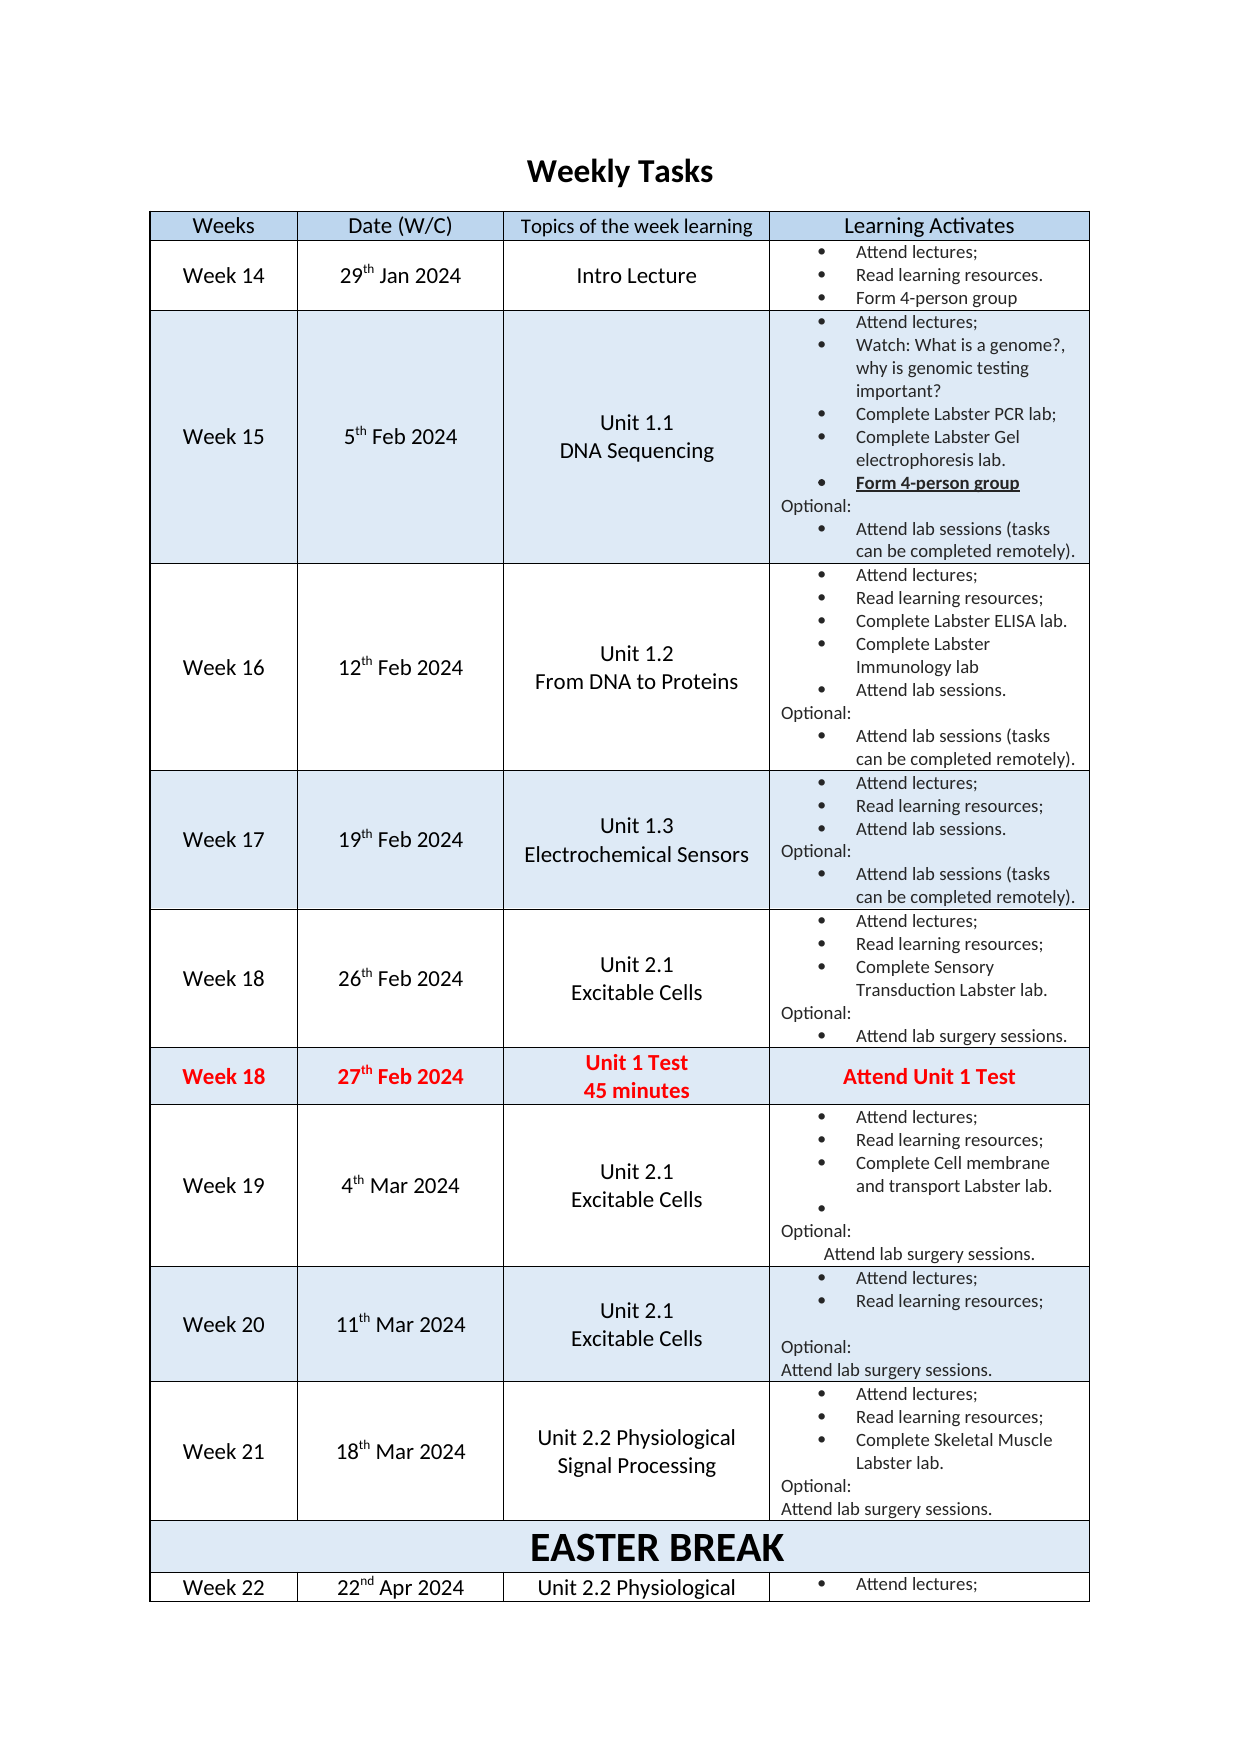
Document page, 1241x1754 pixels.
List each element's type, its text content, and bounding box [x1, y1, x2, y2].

text Weekly Tasks [150, 150, 1090, 191]
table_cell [770, 1573, 1089, 1601]
table_cell Unit 2.1 Excitable Cells [504, 1105, 769, 1266]
table_cell Week 22 [151, 1573, 297, 1601]
table_cell Week 17 [151, 771, 297, 908]
table_cell Week 20 [151, 1267, 297, 1381]
table_cell Attend lectures; Read learning resources; Complete Sensory Transduction Labster lab. Optional: Attend lab surgery sessions. [770, 910, 1089, 1047]
table_cell Week 16 [151, 564, 297, 770]
table_cell 29th Jan 2024 [298, 241, 503, 309]
table_cell Attend lectures; Read learning resources; Attend lab sessions. Optional: Attend lab sessions (tasks can be completed remotely). [770, 771, 1089, 908]
table_header Weeks [151, 212, 297, 240]
table_header Learning Activates [770, 212, 1089, 240]
table_cell Unit 2.2 Physiological Signal Processing [504, 1382, 769, 1520]
table_cell Attend lectures; Read learning resources. Form 4-person group [770, 241, 856, 309]
table_cell EASTER BREAK [151, 1521, 1089, 1572]
table_cell Attend lectures; Read learning resources. Form 4-person group [978, 241, 1089, 309]
table_cell 4th Mar 2024 [298, 1105, 503, 1266]
table_cell 11th Mar 2024 [298, 1267, 503, 1381]
table_cell Week 18 [151, 910, 297, 1047]
table_cell 18th Mar 2024 [298, 1382, 503, 1520]
table_cell Week 19 [151, 1105, 297, 1266]
table_cell Attend lectures; Read learning resources; Complete Labster ELISA lab. Complete Labster Immunology lab Attend lab sessions. Optional: Attend lab sessions (tasks can be completed remotely). [770, 564, 1089, 770]
table_cell Week 18 [151, 1048, 297, 1104]
table_cell 26th Feb 2024 [298, 910, 503, 1047]
table_cell Unit 2.1 Excitable Cells [504, 1267, 769, 1381]
table_cell Week 14 [151, 241, 297, 309]
table_cell Week 15 [151, 311, 297, 563]
table_cell Week 21 [151, 1382, 297, 1520]
table_header Topics of the week learning [504, 212, 769, 240]
table_cell Attend lectures; Read learning resources; Optional: Attend lab surgery sessions. [770, 1267, 1089, 1381]
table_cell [504, 1573, 769, 1601]
table_cell Attend lectures; Watch: What is a genome?, why is genomic testing important? Complete Labster PCR lab; Complete Labster Gel electrophoresis lab. Form 4-person group Optional: Attend lab sessions (tasks can be completed remotely). [770, 311, 1089, 563]
table_cell Unit 1.3 Electrochemical Sensors [504, 771, 769, 908]
table_cell 27th Feb 2024 [298, 1048, 503, 1104]
table_cell Intro Lecture [504, 241, 769, 309]
table_cell 19th Feb 2024 [298, 771, 503, 908]
table_cell Attend lectures; Read learning resources; Complete Cell membrane and transport Labster lab. Optional: Attend lab surgery sessions. [770, 1105, 1089, 1266]
table_cell Attend lectures; Read learning resources; Complete Skeletal Muscle Labster lab. Optional: Attend lab surgery sessions. [770, 1382, 1089, 1520]
table_cell Attend Unit 1 Test [770, 1048, 1089, 1104]
table_cell 5th Feb 2024 [298, 311, 503, 563]
table_cell 22nd Apr 2024 [298, 1573, 503, 1601]
table_cell Unit 1.2 From DNA to Proteins [504, 564, 769, 770]
table_cell Unit 2.1 Excitable Cells [504, 910, 769, 1047]
table_cell 12th Feb 2024 [298, 564, 503, 770]
table_cell Unit 1.1 DNA Sequencing [504, 311, 769, 563]
table_header Date (W/C) [298, 212, 503, 240]
table_cell Unit 1 Test 45 minutes [504, 1048, 769, 1104]
